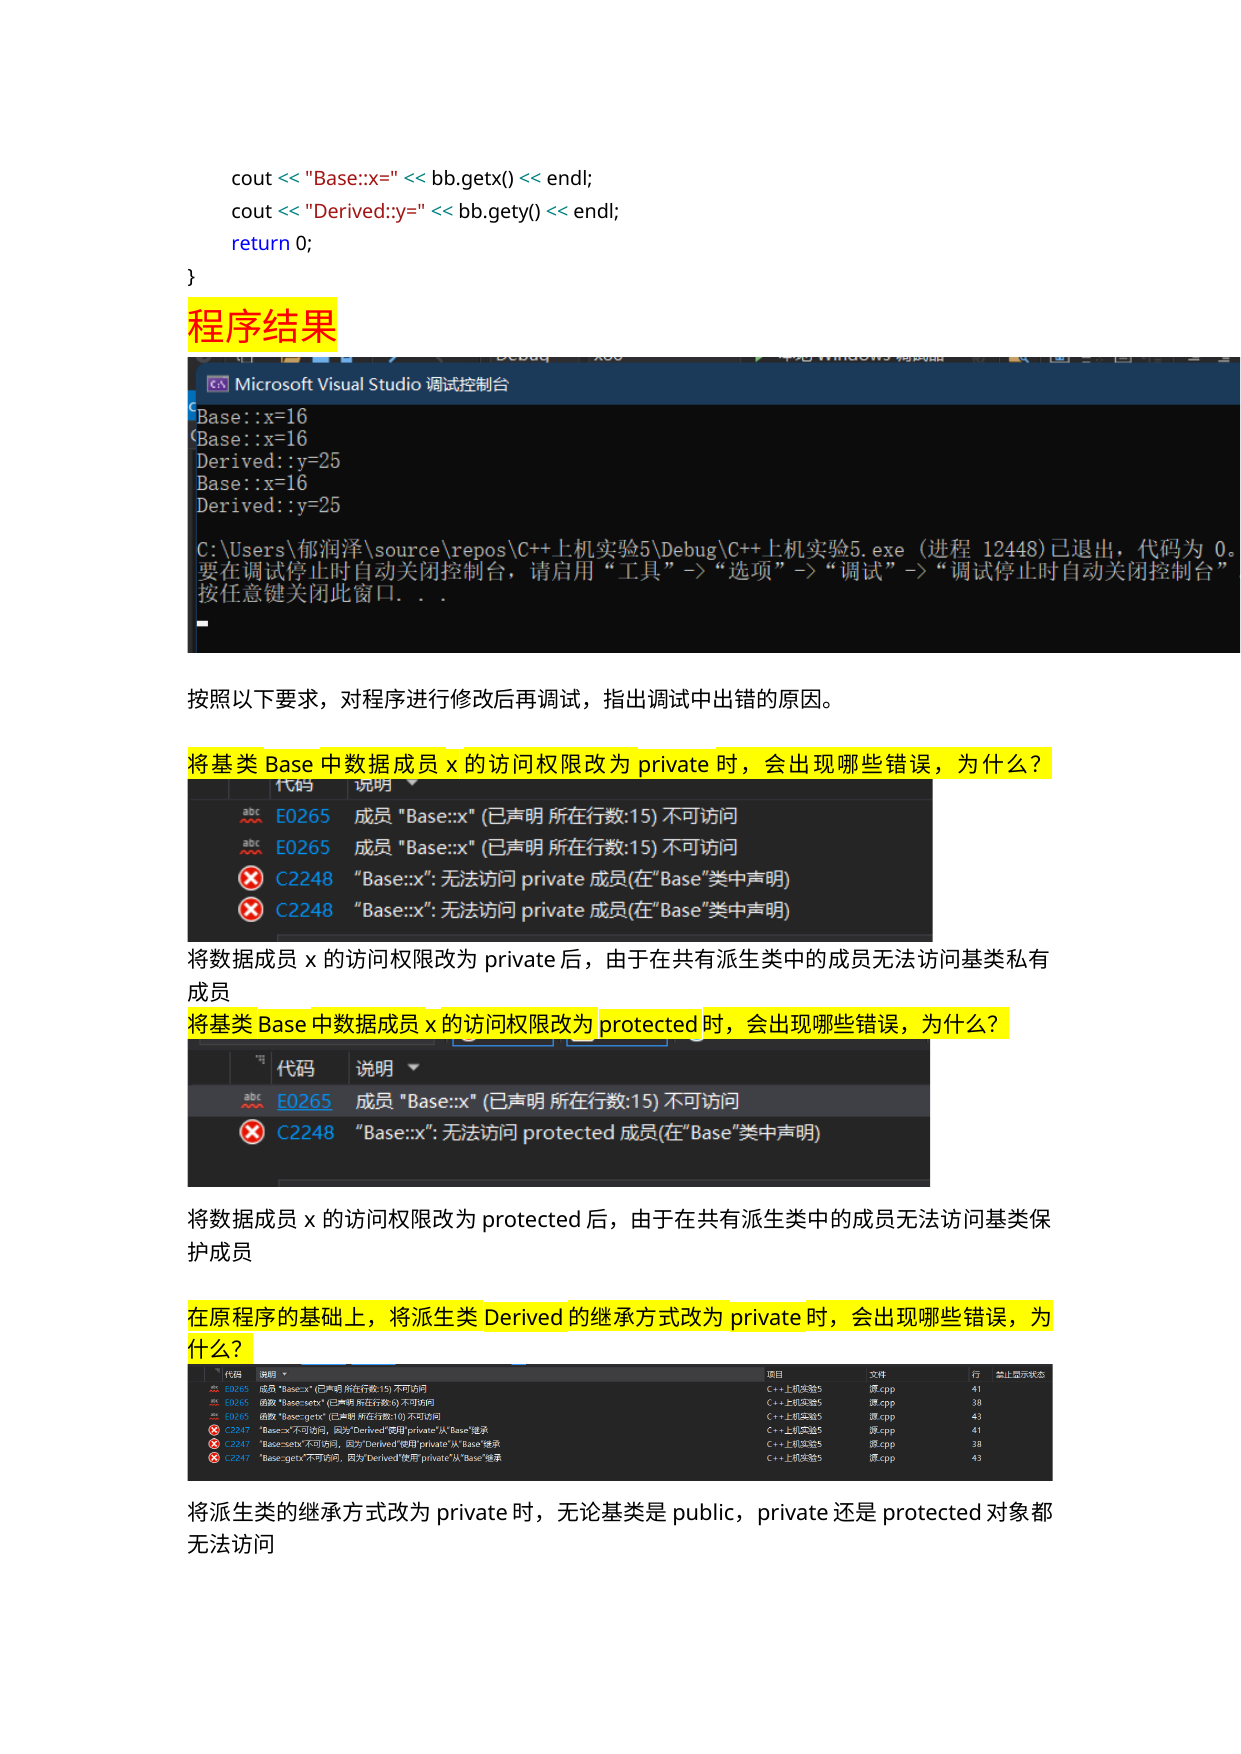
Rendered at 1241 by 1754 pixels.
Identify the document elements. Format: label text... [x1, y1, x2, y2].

text return 0; [187, 227, 1053, 259]
text 将数据成员 x 的访问权限改为private后，由于在共有派生类中的成员无法访问基类私有成员 [187, 942, 1053, 1007]
text 在原程序的基础上，将派生类Derived的继承方式改为private时，会出现哪些错误，为什么？ [187, 1299, 1053, 1364]
text 将数据成员 x 的访问权限改为protected后，由于在共有派生类中的成员无法访问基类保护成员 [187, 1202, 1053, 1267]
text 将派生类的继承方式改为private时，无论基类是public，private还是protected对象都无法访问 [187, 1494, 1053, 1559]
text 程序结果 [187, 292, 1053, 357]
picture [187, 1364, 1053, 1481]
picture [187, 357, 1241, 653]
text cout << "Base::x=" << bb.getx() << endl; [187, 162, 1053, 194]
text cout << "Derived::y=" << bb.gety() << endl; [187, 194, 1053, 227]
text } [187, 259, 1053, 292]
text 按照以下要求，对程序进行修改后再调试，指出调试中出错的原因。 [187, 653, 1053, 714]
picture [187, 1039, 930, 1187]
picture [187, 779, 933, 942]
